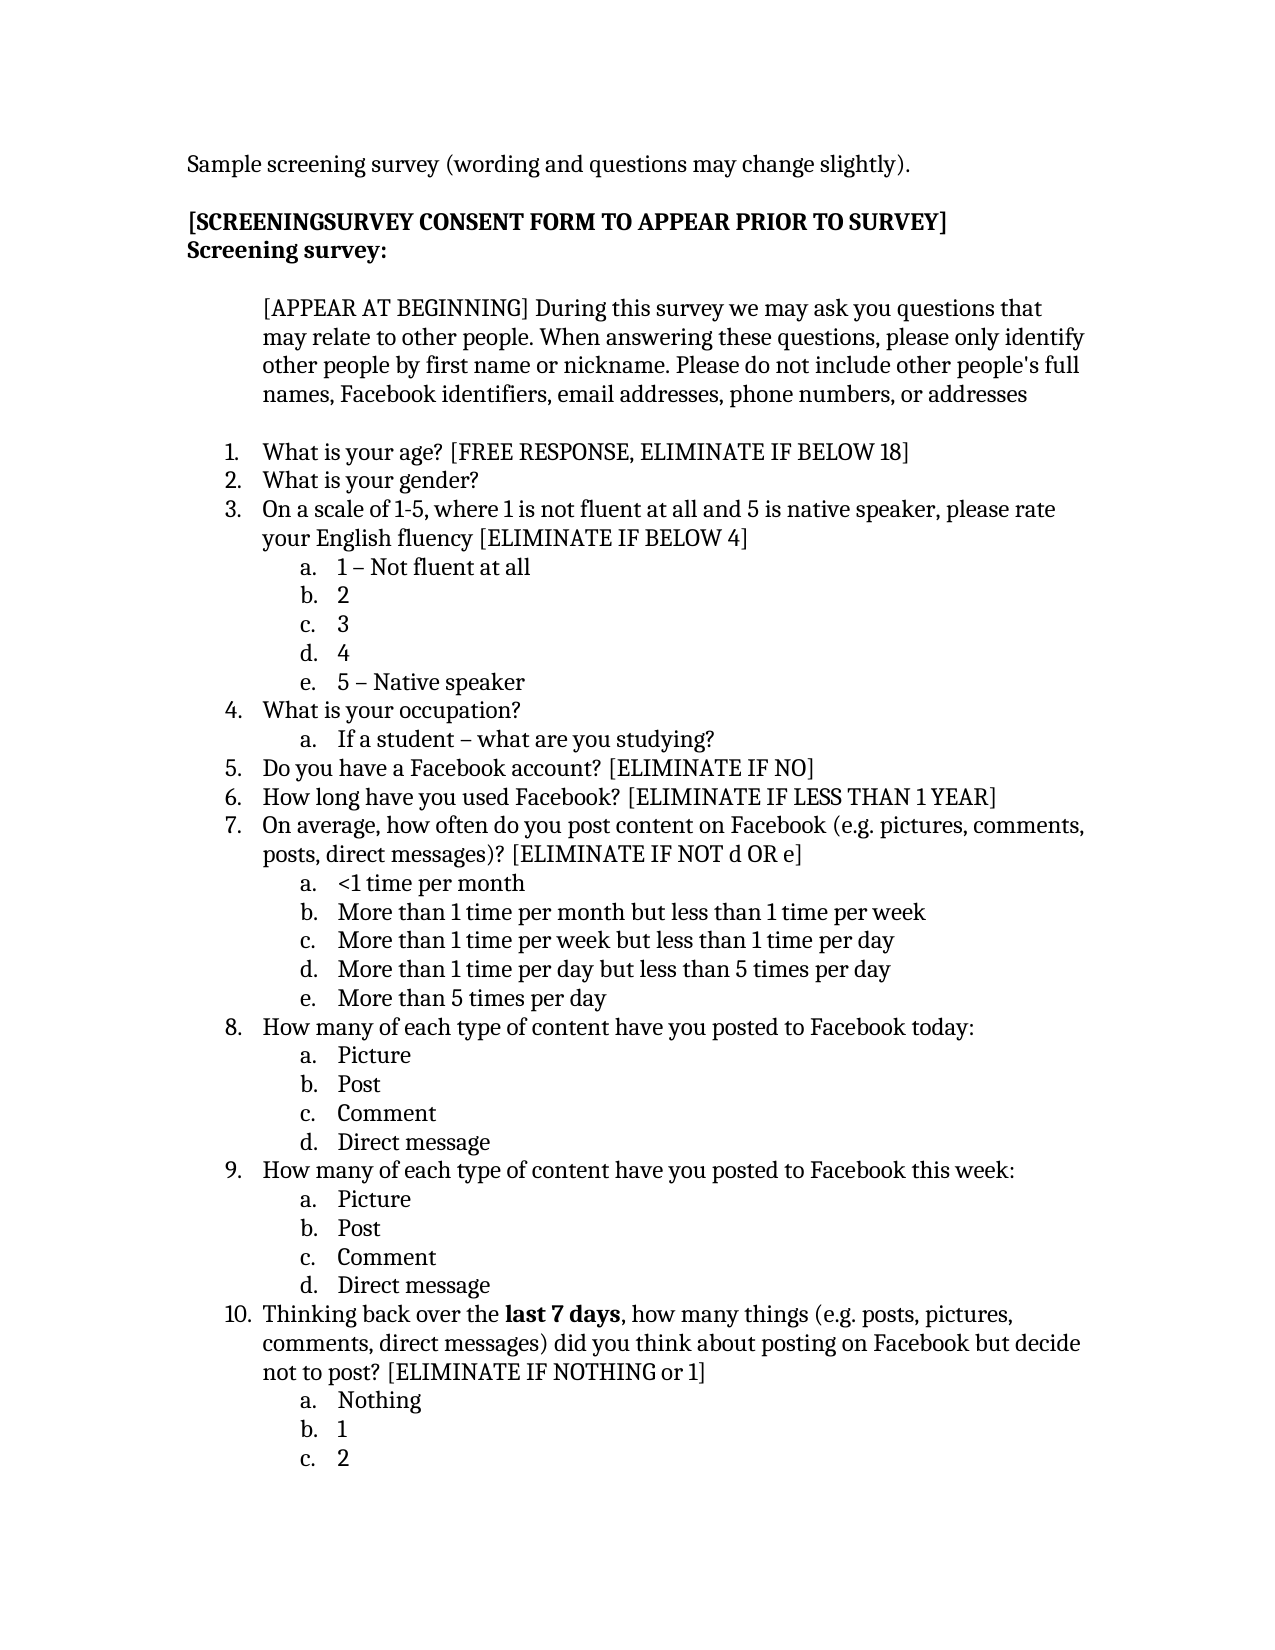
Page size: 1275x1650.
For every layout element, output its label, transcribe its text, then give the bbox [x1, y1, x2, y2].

list Thinking back over the last 7 days, how many things (e.g. posts, pictures, comments, direct messages) did you think about posting on Facebook but decide not to post? [ELIMINATE IF NOTHING or 1] [225, 1300, 1087, 1386]
text Sample screening survey (wording and questions may change slightly). [187, 150, 1087, 179]
list 4 [300, 639, 1087, 667]
list What is your occupation? [225, 696, 1087, 725]
list How many of each type of content have you posted to Facebook today: [225, 1012, 1087, 1041]
list Picture [300, 1041, 1087, 1070]
list Comment [300, 1242, 1087, 1271]
list 3 [300, 610, 1087, 639]
list 2 [300, 1444, 1087, 1472]
list More than 1 time per month but less than 1 time per week [300, 897, 1087, 926]
list Picture [300, 1185, 1087, 1214]
list What is your age? [FREE RESPONSE, ELIMINATE IF BELOW 18] [225, 437, 1087, 466]
list On a scale of 1-5, where 1 is not fluent at all and 5 is native speaker, please rate your English fluency [ELIMINATE IF BELOW 4] [225, 495, 1087, 552]
list Comment [300, 1099, 1087, 1127]
list 1 – Not fluent at all [300, 552, 1087, 581]
list More than 1 time per week but less than 1 time per day [300, 926, 1087, 955]
list Direct message [300, 1271, 1087, 1300]
list Nothing [300, 1386, 1087, 1415]
list More than 5 times per day [300, 984, 1087, 1012]
text Screening survey: [187, 236, 1087, 265]
list Direct message [300, 1127, 1087, 1156]
list 2 [300, 581, 1087, 610]
list What is your gender? [225, 466, 1087, 495]
list 5 – Native speaker [300, 667, 1087, 696]
list <1 time per month [300, 869, 1087, 897]
list [APPEAR AT BEGINNING] During this survey we may ask you questions that may relate to other people. When answering these questions, please only identify other people by first name or nickname. Please do not include other people's full names, Facebook identifiers, email addresses, phone numbers, or addresses [262, 294, 1087, 409]
list How many of each type of content have you posted to Facebook this week: [225, 1156, 1087, 1185]
list More than 1 time per day but less than 5 times per day [300, 955, 1087, 984]
text [SCREENINGSURVEY CONSENT FORM TO APPEAR PRIOR TO SURVEY] [187, 207, 1087, 236]
list Post [300, 1214, 1087, 1242]
list How long have you used Facebook? [ELIMINATE IF LESS THAN 1 YEAR] [225, 782, 1087, 811]
list If a student – what are you studying? [300, 725, 1087, 754]
list On average, how often do you post content on Facebook (e.g. pictures, comments, posts, direct messages)? [ELIMINATE IF NOT d OR e] [225, 811, 1087, 869]
list Do you have a Facebook account? [ELIMINATE IF NO] [225, 754, 1087, 782]
list 1 [300, 1415, 1087, 1444]
list Post [300, 1070, 1087, 1099]
